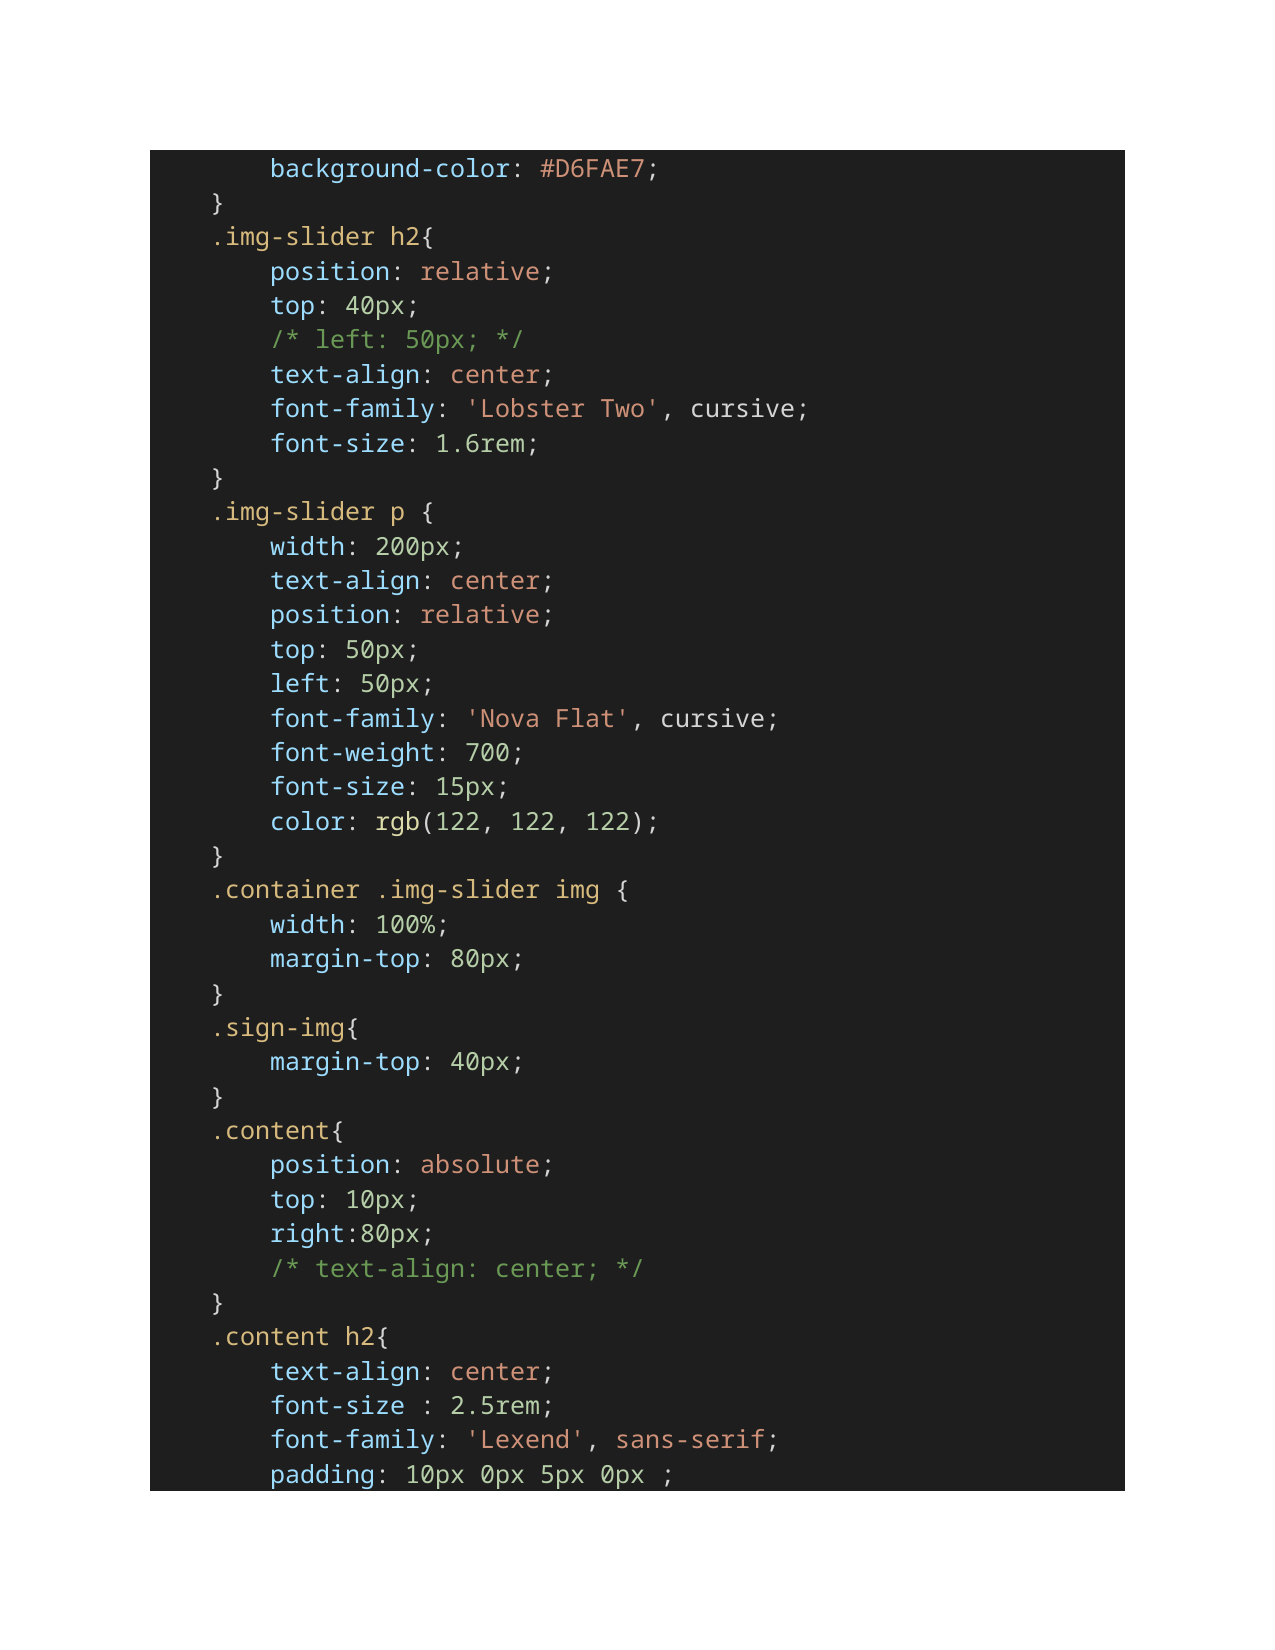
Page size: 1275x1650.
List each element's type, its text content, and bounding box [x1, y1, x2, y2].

text .img-slider p { [150, 494, 1125, 528]
text } [150, 184, 1125, 219]
text } [150, 1284, 1125, 1319]
text top: 40px; [150, 287, 1125, 322]
text font-size: 1.6rem; [150, 425, 1125, 459]
text font-family: 'Nova Flat', cursive; [150, 700, 1125, 734]
text } [150, 837, 1125, 872]
text font-size : 2.5rem; [150, 1387, 1125, 1422]
text text-align: center; [150, 1353, 1125, 1387]
text } [150, 459, 1125, 494]
text .content h2{ [150, 1319, 1125, 1353]
text width: 100%; [150, 906, 1125, 941]
text .img-slider h2{ [150, 219, 1125, 253]
text font-weight: 700; [150, 734, 1125, 769]
text width: 200px; [150, 528, 1125, 562]
text right:80px; [150, 1216, 1125, 1250]
text font-family: 'Lobster Two', cursive; [150, 391, 1125, 425]
text font-size: 15px; [150, 769, 1125, 803]
text color: rgb(122, 122, 122); [150, 803, 1125, 837]
text left: 50px; [150, 666, 1125, 700]
text position: absolute; [150, 1147, 1125, 1181]
text text-align: center; [150, 356, 1125, 391]
text background-color: #D6FAE7; [150, 150, 1125, 184]
text } [150, 975, 1125, 1009]
text /* text-align: center; */ [150, 1250, 1125, 1284]
text .sign-img{ [150, 1009, 1125, 1044]
text top: 50px; [150, 631, 1125, 666]
text } [150, 1078, 1125, 1112]
text top: 10px; [150, 1181, 1125, 1216]
text .container .img-slider img { [150, 872, 1125, 906]
text margin-top: 80px; [150, 941, 1125, 975]
text padding: 10px 0px 5px 0px ; [150, 1456, 1125, 1491]
text font-family: 'Lexend', sans-serif; [150, 1422, 1125, 1456]
text /* left: 50px; */ [150, 322, 1125, 356]
text text-align: center; [150, 562, 1125, 597]
text .content{ [150, 1112, 1125, 1147]
text position: relative; [150, 253, 1125, 287]
text position: relative; [150, 597, 1125, 631]
text margin-top: 40px; [150, 1044, 1125, 1078]
